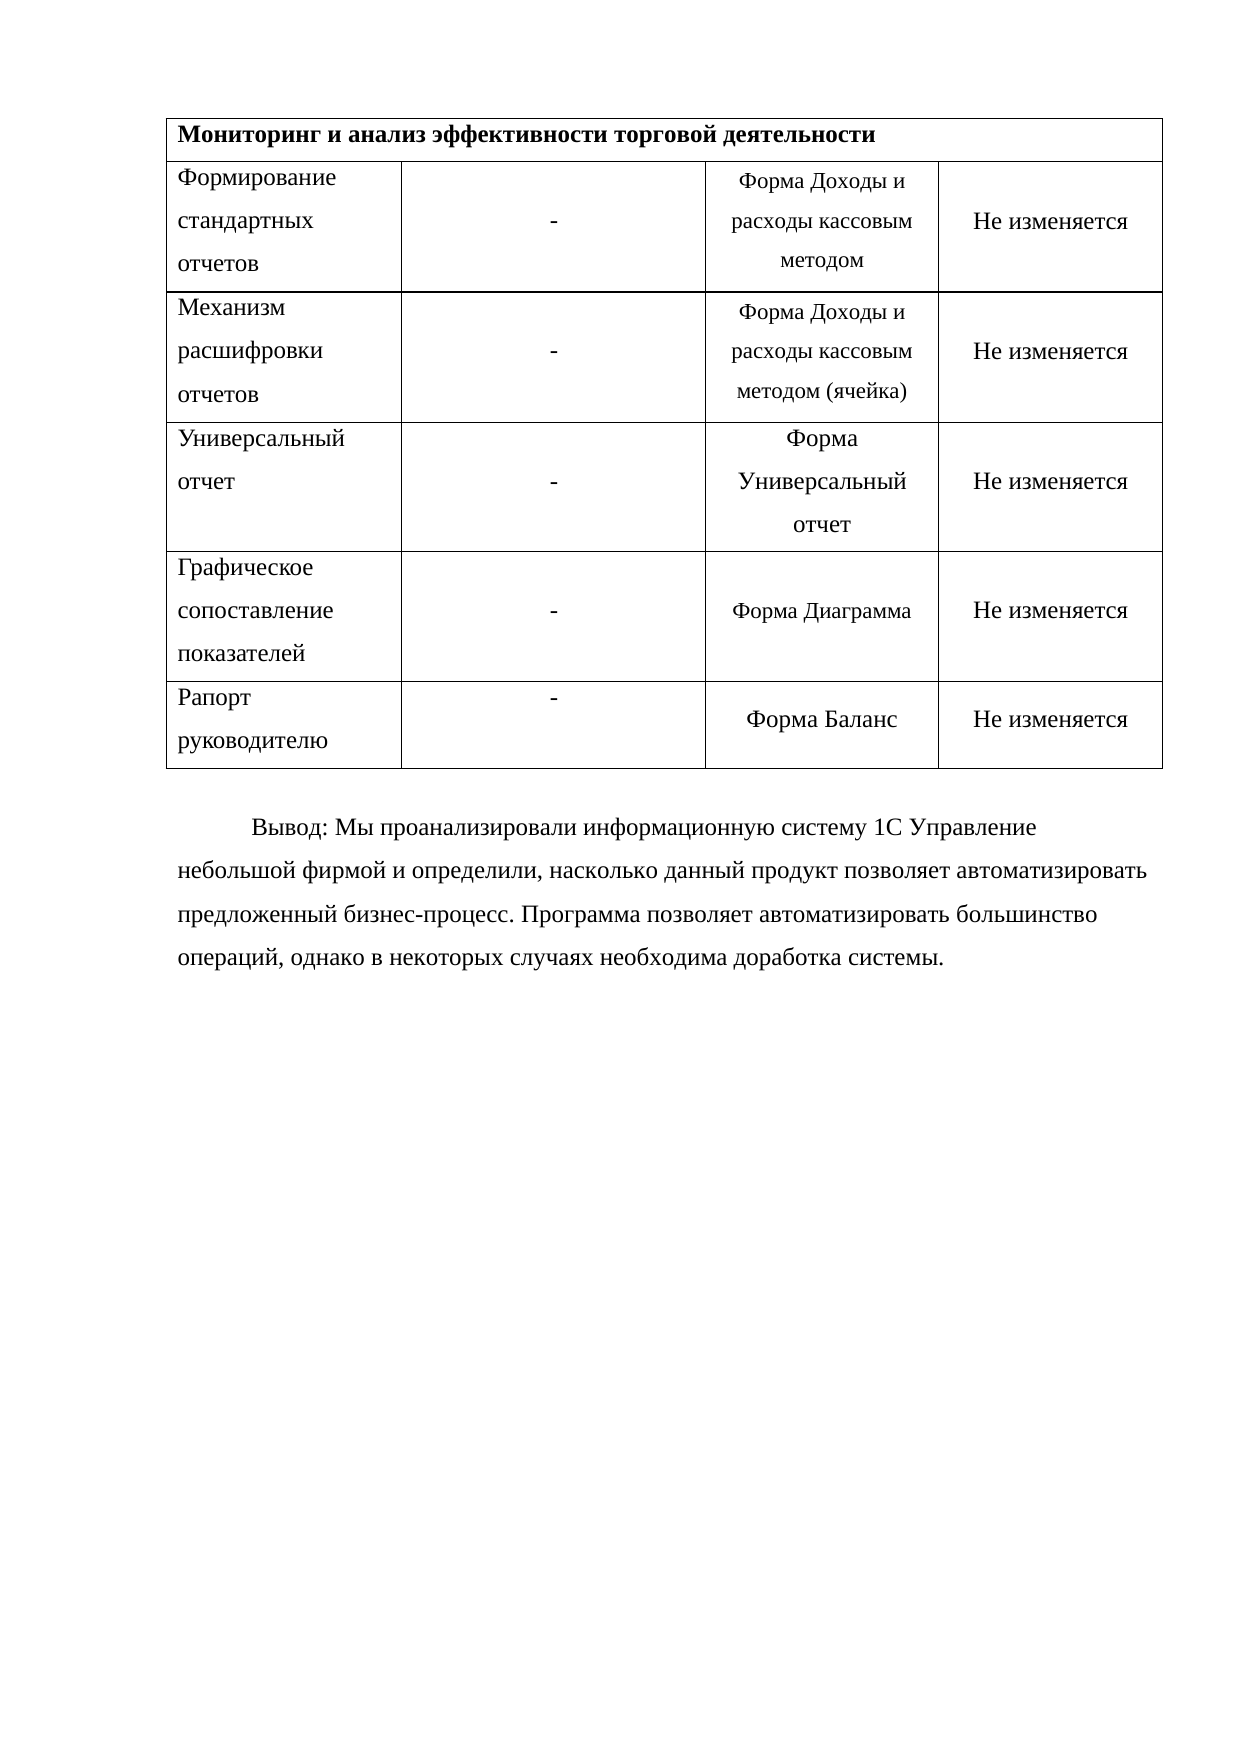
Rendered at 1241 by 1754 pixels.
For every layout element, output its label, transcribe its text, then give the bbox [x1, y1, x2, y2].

table_cell Не изменяется [939, 162, 1162, 291]
table_cell Не изменяется [939, 682, 1162, 768]
table_cell Форма Баланс [706, 682, 938, 768]
table_cell - [402, 293, 705, 422]
table_cell Универсальный отчет [167, 423, 401, 551]
table_cell Форма Универсальный отчет [706, 423, 938, 551]
table_cell Мониторинг и анализ эффективности торговой деятельности [167, 119, 1162, 161]
table_cell Не изменяется [939, 423, 1162, 551]
table_cell - [402, 423, 705, 551]
table_cell - [402, 552, 705, 681]
table_cell Механизм расшифровки отчетов [167, 293, 401, 422]
table_cell Формирование стандартных отчетов [167, 162, 401, 291]
table_cell Не изменяется [939, 552, 1162, 681]
text Вывод: Мы проанализировали информационную систему 1С Управление небольшой фирмой и определили, насколько данный продукт позволяет автоматизировать предложенный бизнес-процесс. Программа позволяет автоматизировать большинство операций, однако в некоторых случаях необходима доработка системы. [177, 812, 1152, 971]
table_cell Графическое сопоставление показателей [167, 552, 401, 681]
table_cell Форма Доходы и расходы кассовым методом [706, 162, 938, 291]
table_cell Не изменяется [939, 293, 1162, 422]
table_cell Рапорт руководителю [167, 682, 401, 768]
table_cell Форма Доходы и расходы кассовым методом (ячейка) [706, 293, 938, 422]
table_cell - [402, 682, 705, 768]
table_cell Форма Диаграмма [706, 552, 938, 681]
table_cell - [402, 162, 705, 291]
